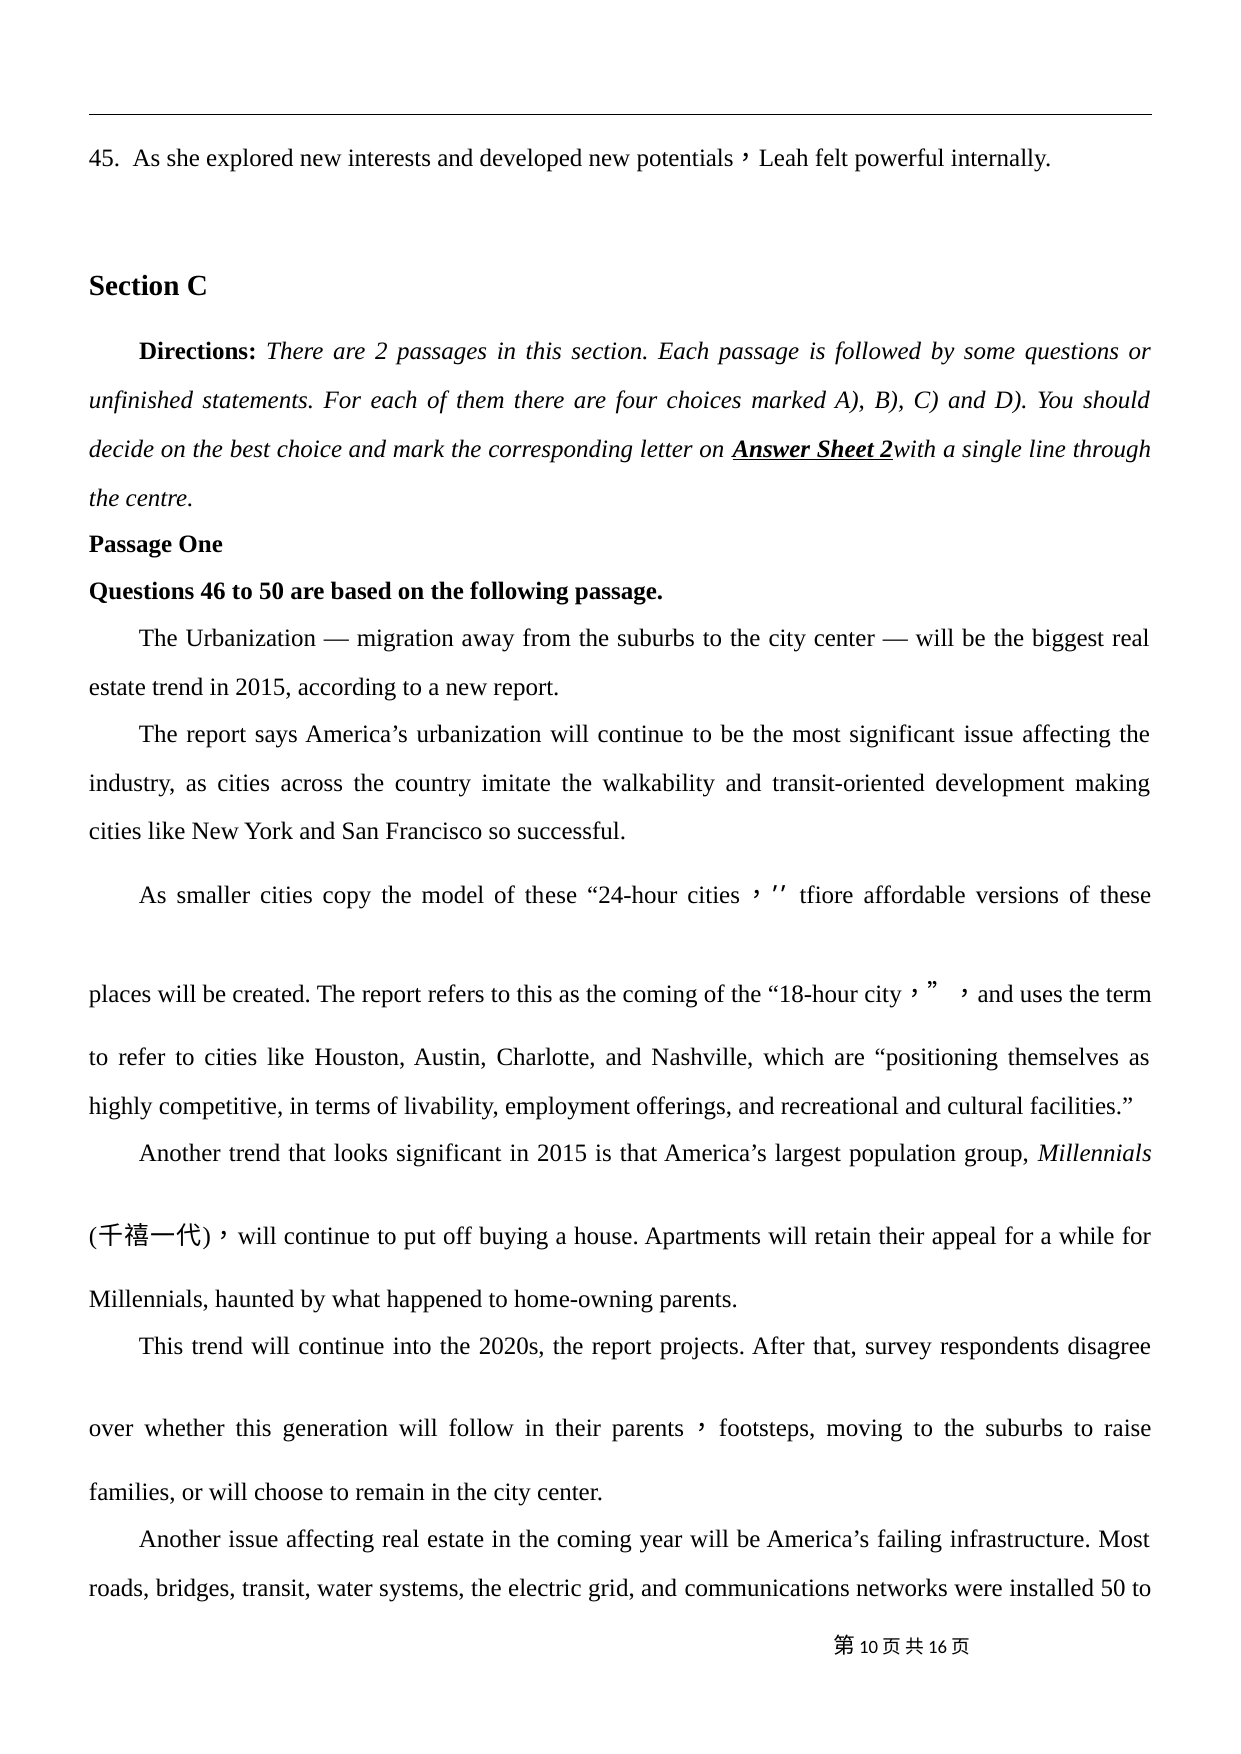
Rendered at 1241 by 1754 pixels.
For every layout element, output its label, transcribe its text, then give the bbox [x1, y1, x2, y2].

text The Urbanization — migration away from the suburbs to the city center — will be the biggest real estate trend in 2015, according to a new report. [89, 621, 1152, 703]
text 45. As she explored new interests and developed new potentials，Leah felt powerful internally. [89, 124, 1152, 189]
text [89, 1522, 1152, 1603]
text Section C [89, 253, 1152, 318]
text As smaller cities copy the model of these “24-hour cities，’’ tfiore affordable versions of these places will be created. The report refers to this as the coming of the “18-hour city，”，and uses the term to refer to cities like Houston, Austin, Charlotte, and Nashville, which are “positioning themselves as highly competitive, in terms of livability, employment offerings, and recreational and cultural facilities.” [89, 861, 1152, 1121]
text Directions: There are 2 passages in this section. Each passage is followed by some questions or unfinished statements. For each of them there are four choices marked A), B), C) and D). You should decide on the best choice and mark the corresponding letter on Answer Sheet 2with a single line through the centre. [89, 334, 1152, 513]
text Questions 46 to 50 are based on the following passage. [89, 574, 1152, 607]
text Another trend that looks significant in 2015 is that America’s largest population group, Millennials (千禧一代)，will continue to put off buying a house. Apartments will retain their appeal for a while for Millennials, haunted by what happened to home-owning parents. [89, 1136, 1152, 1314]
text This trend will continue into the 2020s, the report projects. After that, survey respondents disagree over whether this generation will follow in their parents，footsteps, moving to the suburbs to raise families, or will choose to remain in the city center. [89, 1329, 1152, 1508]
text Passage One [89, 528, 1152, 560]
text The report says America’s urbanization will continue to be the most significant issue affecting the industry, as cities across the country imitate the walkability and transit-oriented development making cities like New York and San Francisco so successful. [89, 717, 1152, 847]
